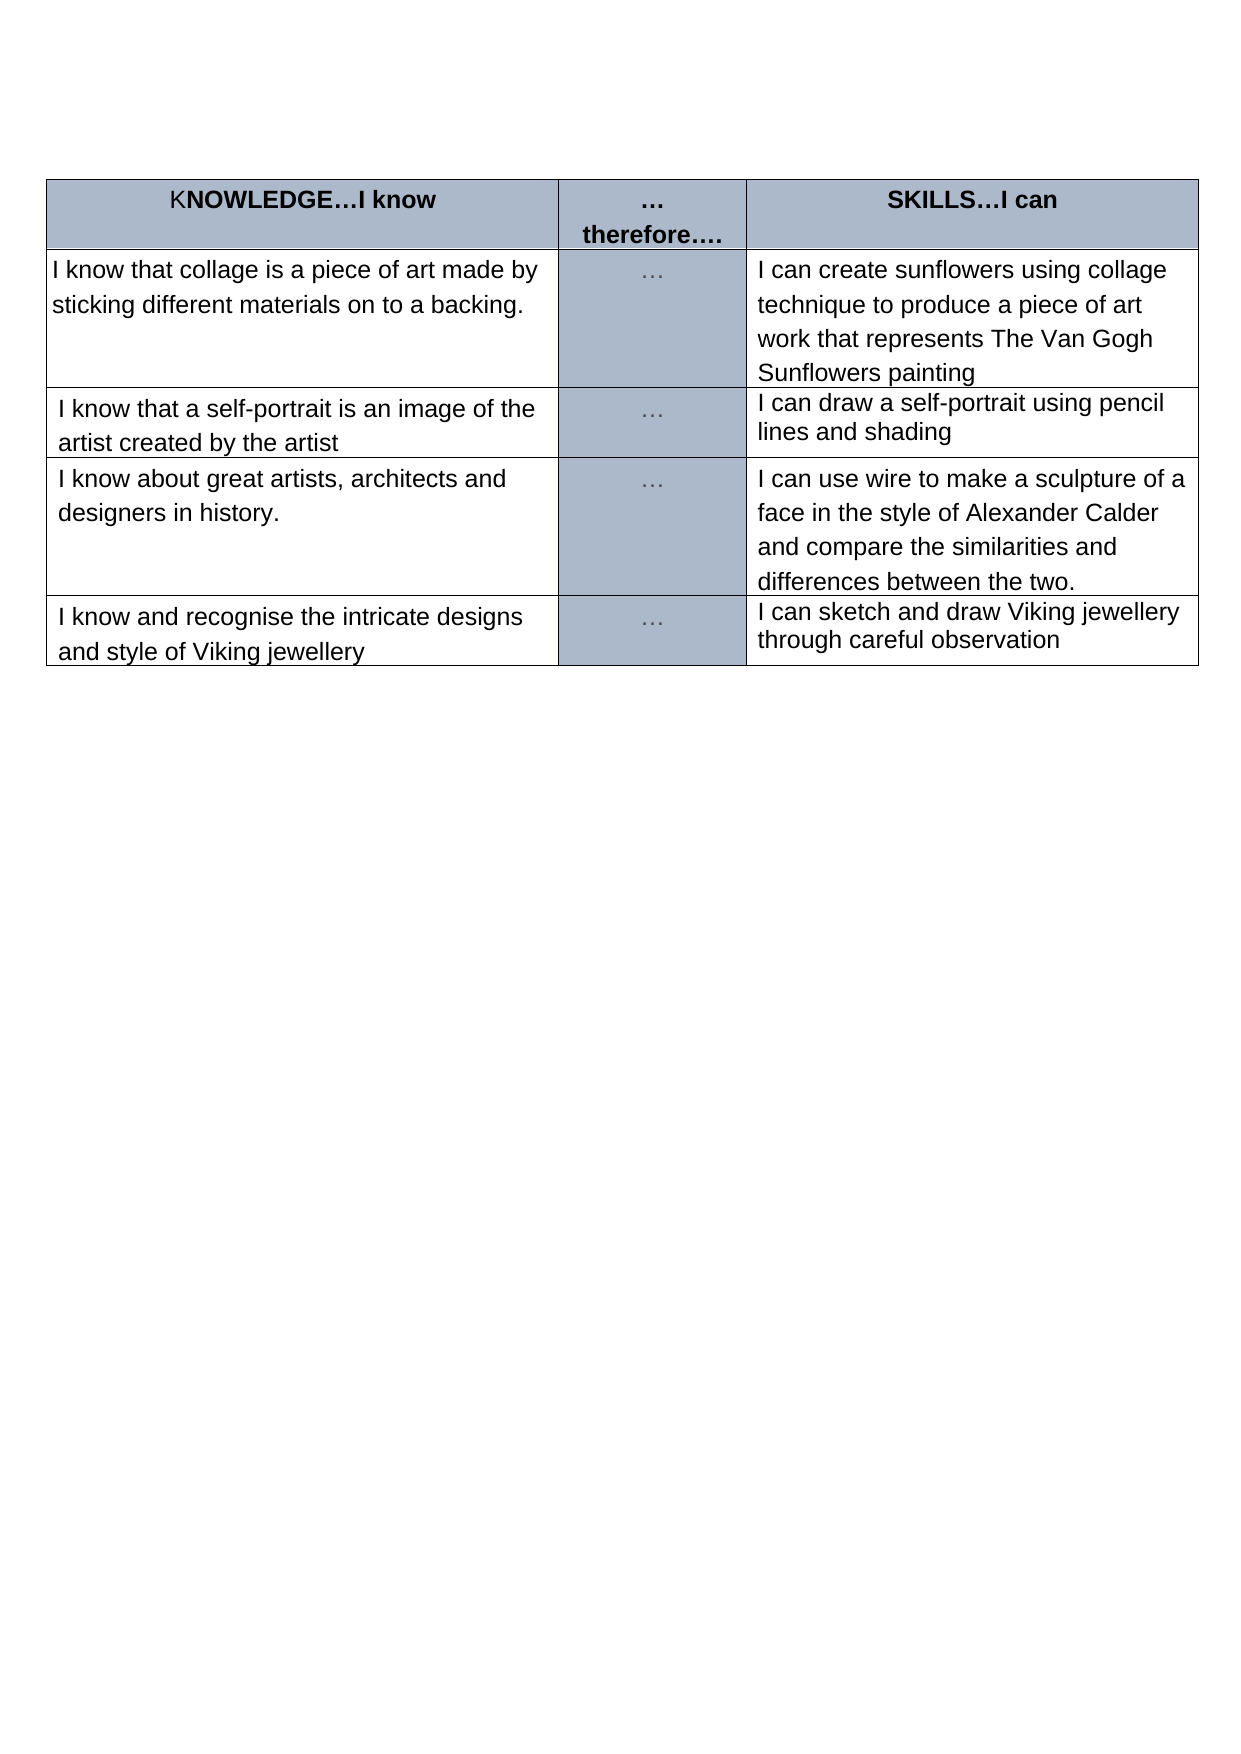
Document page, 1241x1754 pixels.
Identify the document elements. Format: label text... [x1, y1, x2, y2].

table_header KNOWLEDGE…I know [47, 180, 558, 248]
table_cell I can create sunflowers using collage technique to produce a piece of art work that represents The Van Gogh Sunflowers painting [747, 250, 1198, 387]
table_cell I know that collage is a piece of art made by sticking different materials on to a backing. [47, 250, 558, 387]
table_cell … [559, 388, 746, 457]
table_cell I can draw a self-portrait using pencil lines and shading [747, 388, 1198, 457]
table_cell … [559, 596, 746, 665]
table_cell I can use wire to make a sculpture of a face in the style of Alexander Calder and compare the similarities and differences between the two. [747, 458, 1198, 595]
table_cell I can sketch and draw Viking jewellery through careful observation [747, 596, 1198, 665]
table_cell I know that a self-portrait is an image of the artist created by the artist [47, 388, 558, 457]
table_header SKILLS…I can [747, 180, 1198, 248]
table_header …therefore…. [559, 180, 746, 248]
table_cell … [559, 250, 746, 387]
table_cell … [559, 458, 746, 595]
table_cell I know about great artists, architects and designers in history. [47, 458, 558, 595]
table_cell I know and recognise the intricate designs and style of Viking jewellery [47, 596, 558, 665]
